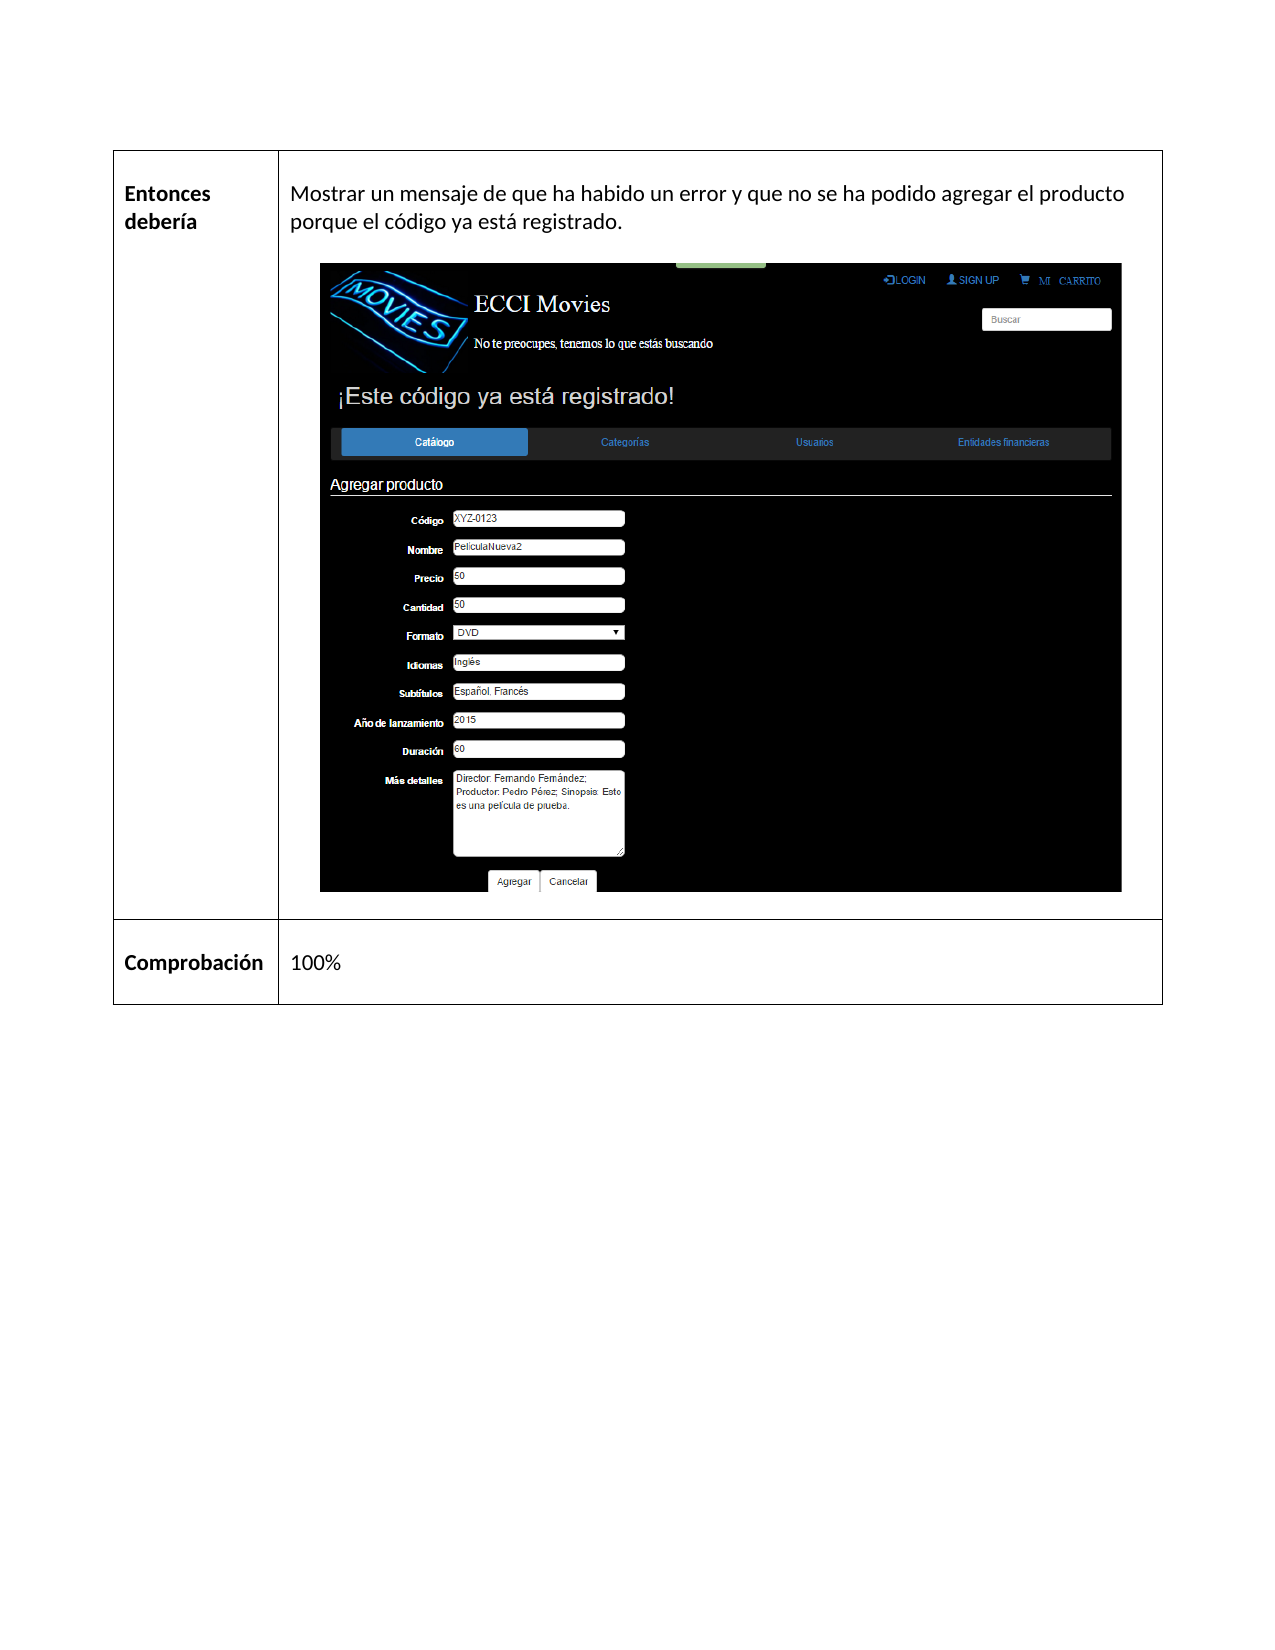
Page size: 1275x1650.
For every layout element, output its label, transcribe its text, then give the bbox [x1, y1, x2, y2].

table_cell Entonces debería [114, 151, 278, 919]
table_cell 100% [279, 920, 1162, 1004]
table_cell Comprobación [114, 920, 278, 1004]
picture [318, 263, 1122, 892]
table_cell Mostrar un mensaje de que ha habido un error y que no se ha podido agregar el producto porque el código ya está registrado. [279, 151, 1162, 919]
